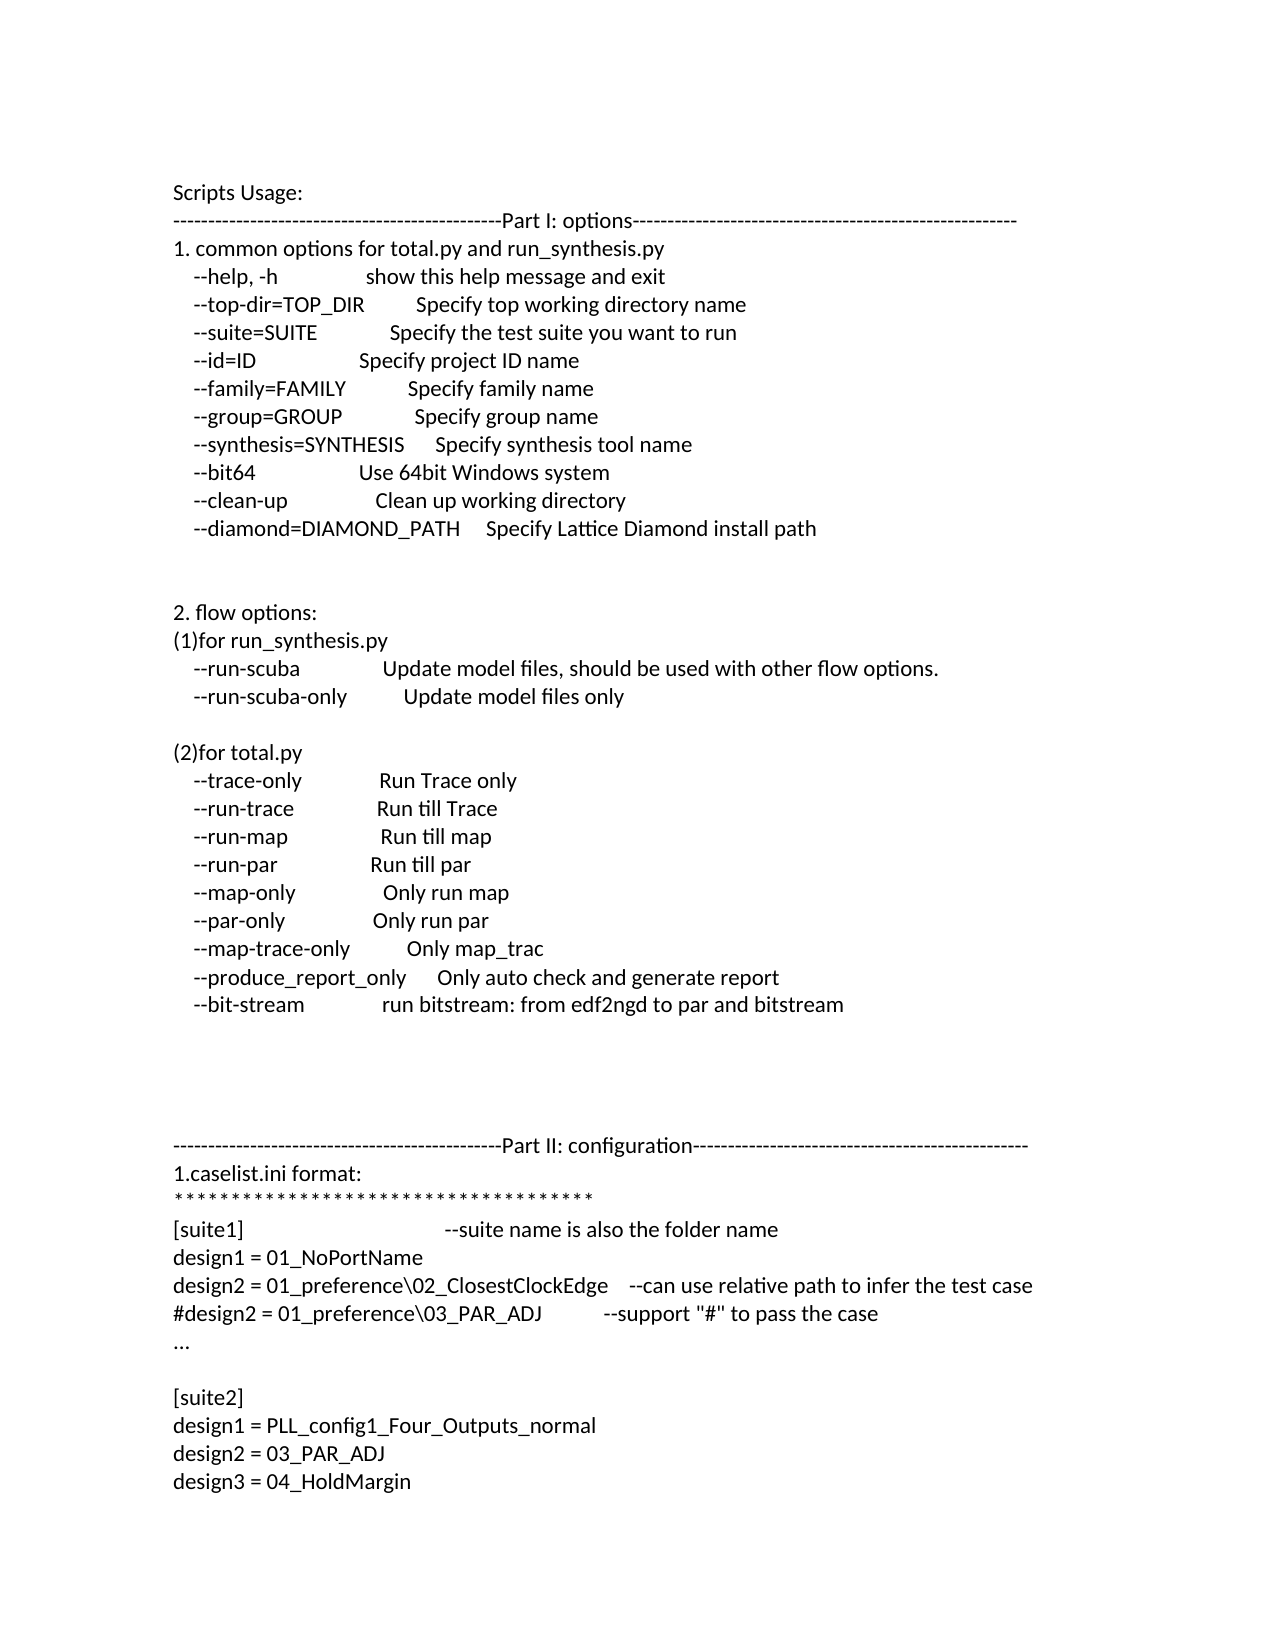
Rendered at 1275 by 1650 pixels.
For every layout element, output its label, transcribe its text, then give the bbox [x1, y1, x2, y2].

text --synthesis=SYNTHESIS Specify synthesis tool name [173, 430, 1125, 458]
text --map-only Only run map [173, 878, 1125, 907]
text design2 = 01_preference\02_ClosestClockEdge --can use relative path to infer the test case [173, 1271, 1125, 1299]
text (2)for total.py [173, 738, 1125, 766]
text --help, -h show this help message and exit [173, 262, 1125, 290]
text --top-dir=TOP_DIR Specify top working directory name [173, 290, 1125, 318]
text --run-scuba-only Update model files only [173, 682, 1125, 710]
text --run-scuba Update model files, should be used with other flow options. [173, 654, 1125, 682]
text --run-trace Run till Trace [173, 794, 1125, 822]
text 2. flow options: [173, 598, 1125, 626]
text [suite2] [173, 1383, 1125, 1411]
text --suite=SUITE Specify the test suite you want to run [173, 318, 1125, 346]
text --clean-up Clean up working directory [173, 486, 1125, 514]
text ************************************* [173, 1187, 1125, 1215]
text --map-trace-only Only map_trac [173, 934, 1125, 963]
text --id=ID Specify project ID name [173, 346, 1125, 374]
text [suite1] --suite name is also the folder name [173, 1215, 1125, 1243]
text --diamond=DIAMOND_PATH Specify Lattice Diamond install path [173, 514, 1125, 542]
text design1 = 01_NoPortName [173, 1243, 1125, 1271]
text ... [173, 1327, 1125, 1355]
text design2 = 03_PAR_ADJ [173, 1439, 1125, 1467]
text --run-map Run till map [173, 822, 1125, 851]
text (1)for run_synthesis.py [173, 626, 1125, 654]
text #design2 = 01_preference\03_PAR_ADJ --support "#" to pass the case [173, 1299, 1125, 1327]
text --run-par Run till par [173, 851, 1125, 878]
text --trace-only Run Trace only [173, 766, 1125, 794]
text --bit64 Use 64bit Windows system [173, 458, 1125, 486]
text 1.caselist.ini format: [173, 1159, 1125, 1187]
text --bit-stream run bitstream: from edf2ngd to par and bitstream [173, 991, 1125, 1019]
text --par-only Only run par [173, 907, 1125, 934]
text Scripts Usage: [173, 178, 1125, 206]
text 1. common options for total.py and run_synthesis.py [173, 234, 1125, 262]
text --group=GROUP Specify group name [173, 402, 1125, 430]
text design3 = 04_HoldMargin [173, 1467, 1125, 1495]
text -----------------------------------------------Part I: options------------------------------------------------------- [173, 206, 1125, 234]
text --produce_report_only Only auto check and generate report [173, 963, 1125, 991]
text design1 = PLL_config1_Four_Outputs_normal [173, 1411, 1125, 1439]
text --family=FAMILY Specify family name [173, 374, 1125, 402]
text -----------------------------------------------Part II: configuration------------------------------------------------ [173, 1131, 1125, 1159]
